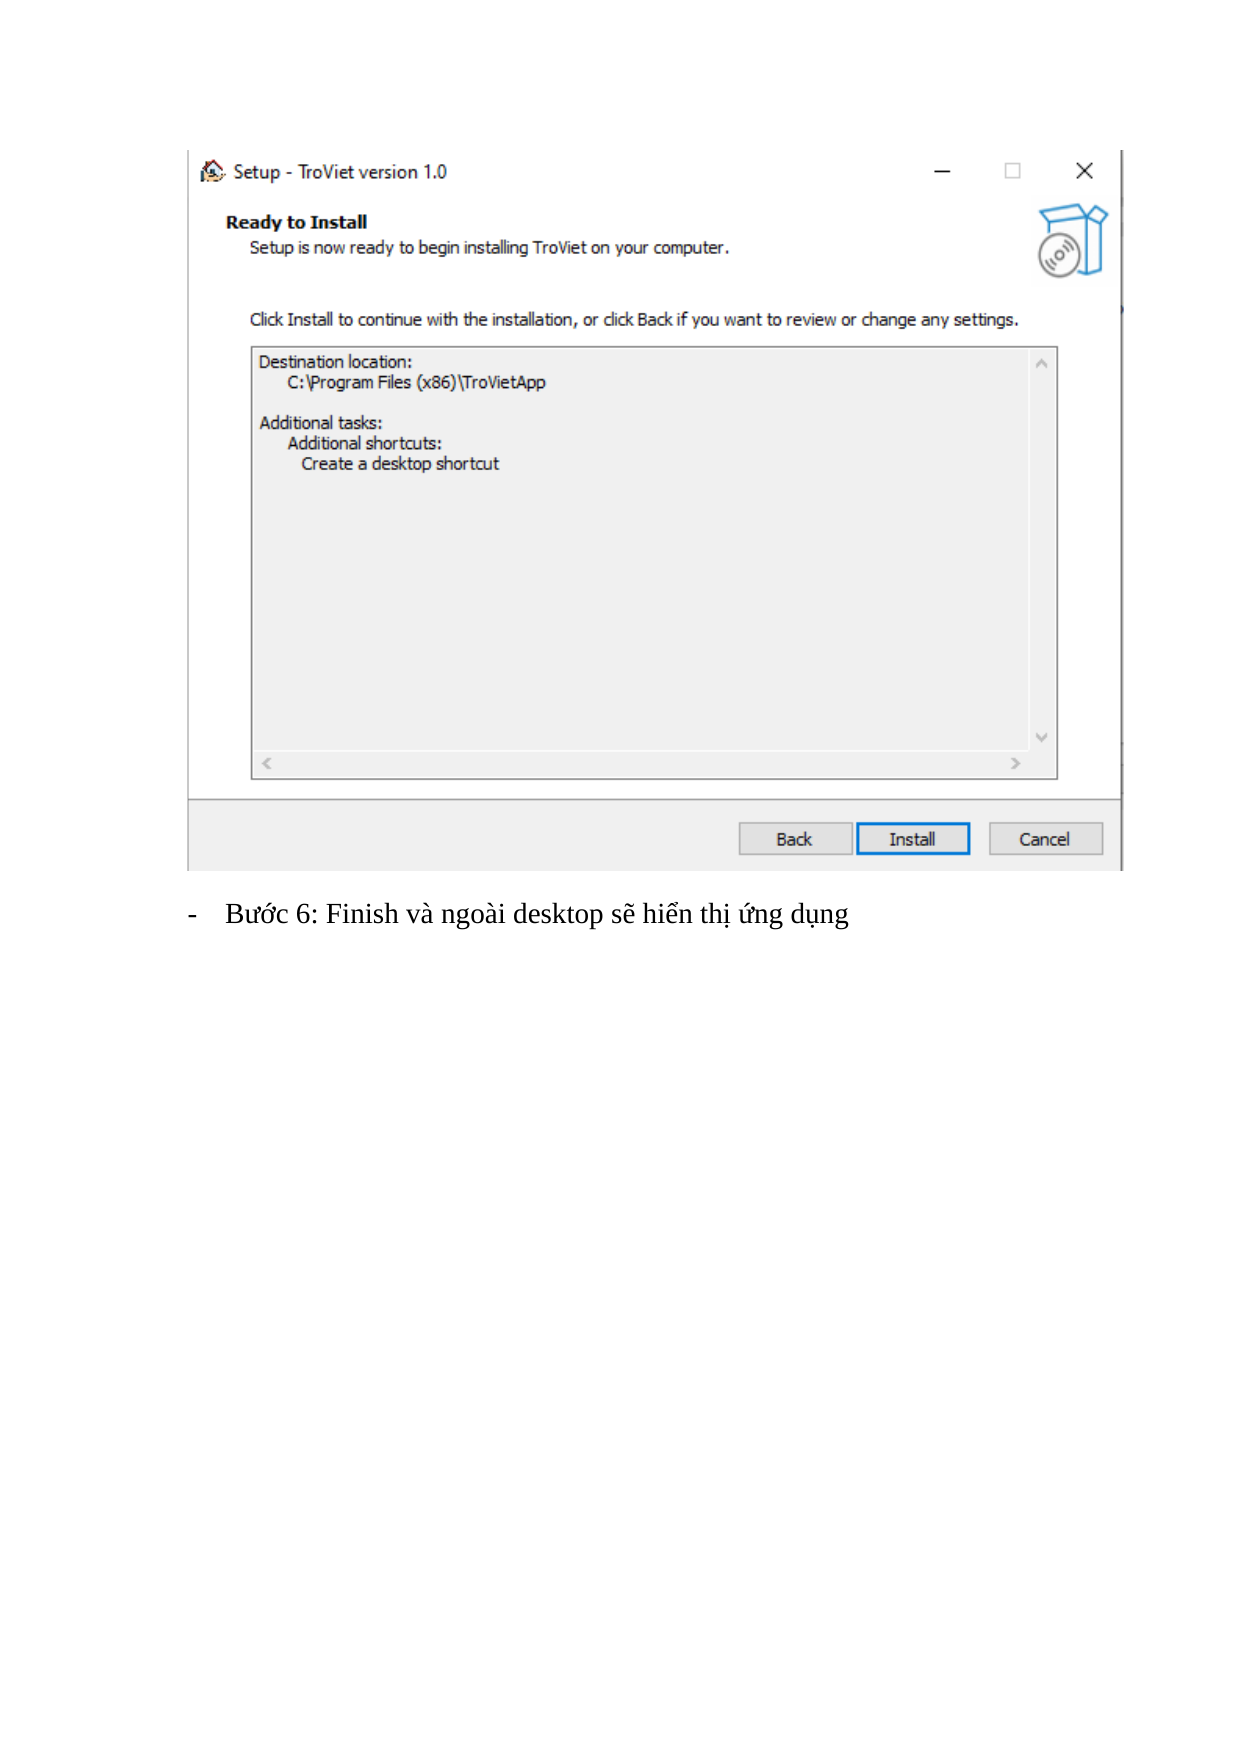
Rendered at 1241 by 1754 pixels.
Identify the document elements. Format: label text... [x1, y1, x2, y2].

list Bước 6: Finish và ngoài desktop sẽ hiển thị ứng dụng [187, 896, 1090, 930]
picture [187, 150, 1124, 871]
